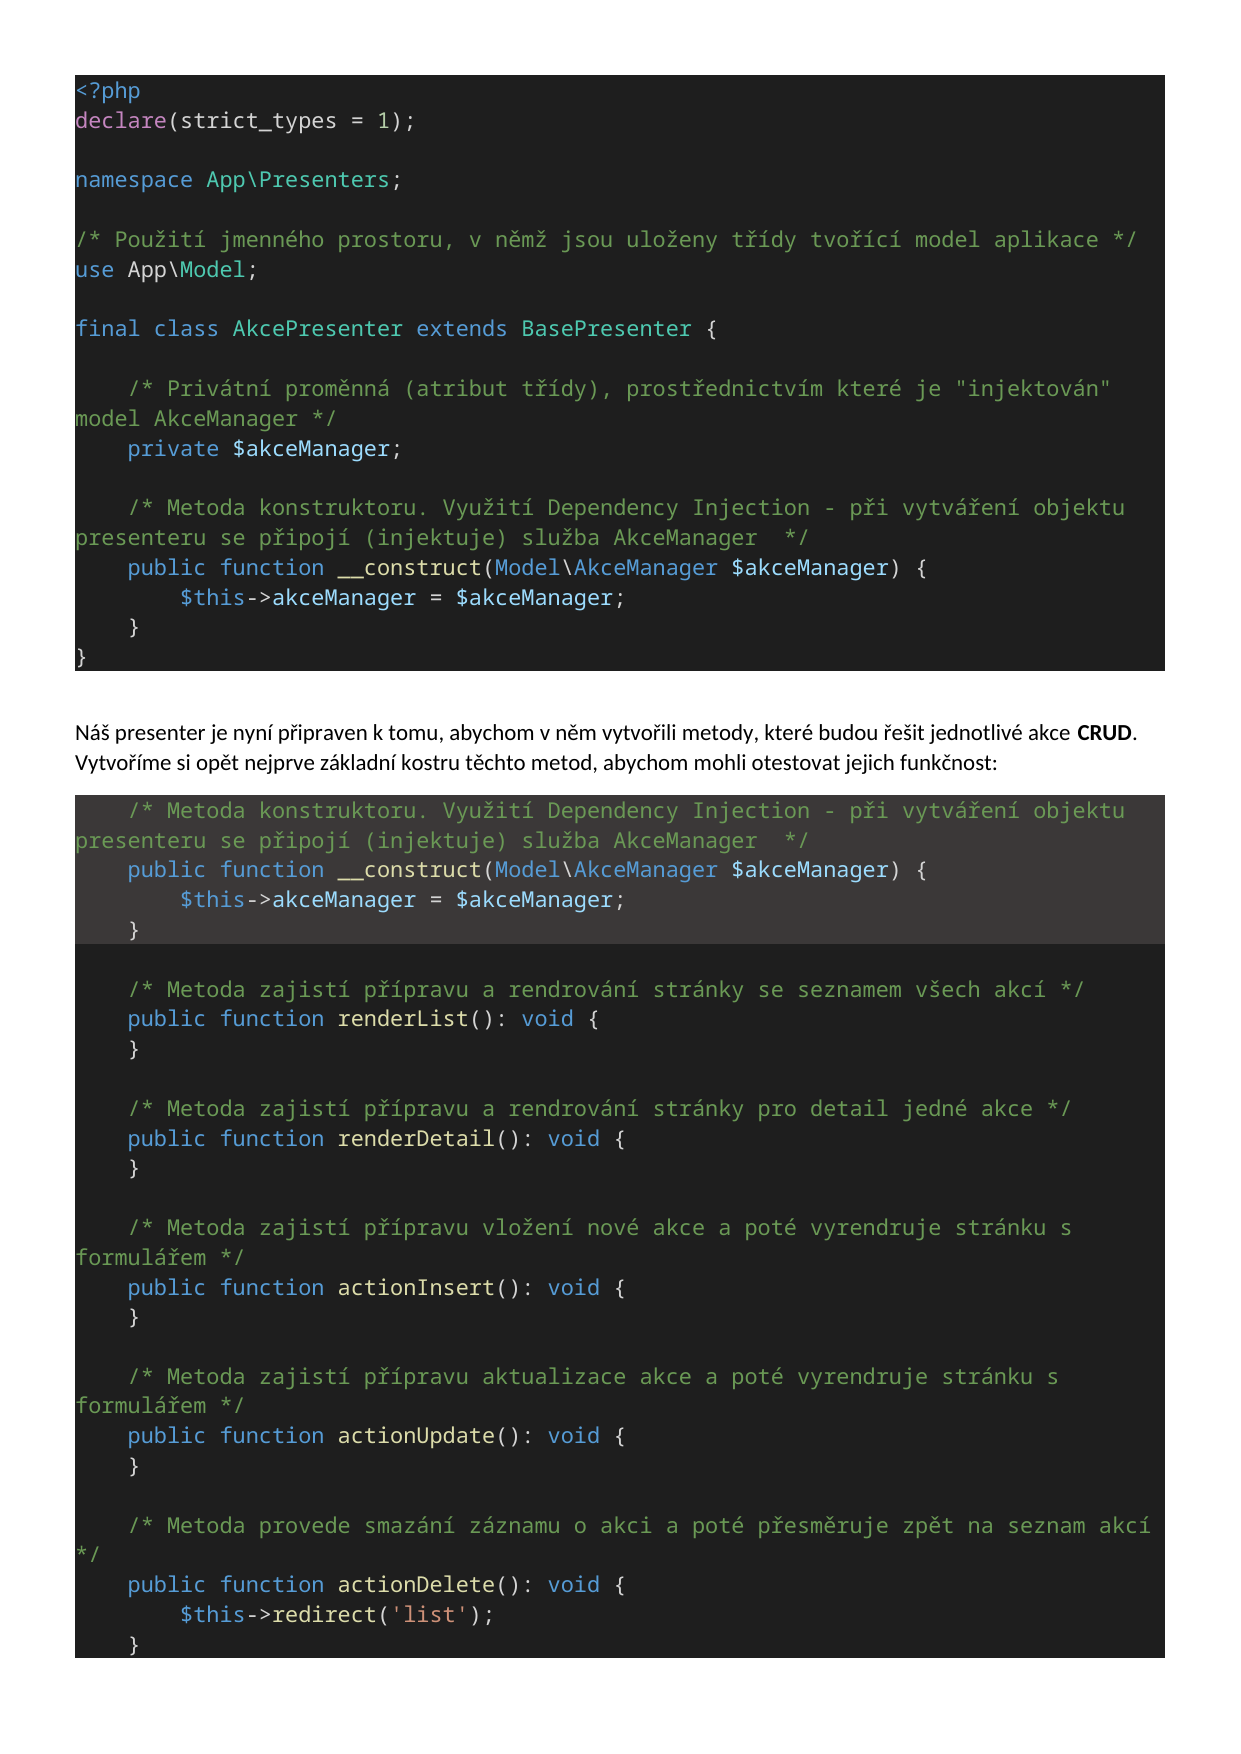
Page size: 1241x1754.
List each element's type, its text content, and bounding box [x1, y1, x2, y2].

text public function actionDelete(): void { [75, 1569, 1165, 1599]
text } [75, 1033, 1165, 1063]
text } [75, 1450, 1165, 1480]
text public function actionUpdate(): void { [75, 1420, 1165, 1450]
text public function actionInsert(): void { [75, 1271, 1165, 1301]
text /* Metoda konstruktoru. Využití Dependency Injection - při vytváření objektu presenteru se připojí (injektuje) služba AkceManager */ [75, 492, 1165, 552]
text use App\Model; [75, 254, 1165, 283]
text } [75, 1301, 1165, 1331]
text } [75, 611, 1165, 641]
text /* Metoda provede smazání záznamu o akci a poté přesměruje zpět na seznam akcí */ [75, 1509, 1165, 1569]
text /* Metoda zajistí přípravu a rendrování stránky se seznamem všech akcí */ [75, 973, 1165, 1003]
text /* Metoda zajistí přípravu vložení nové akce a poté vyrendruje stránku s formulářem */ [75, 1212, 1165, 1271]
text <?php [75, 75, 1165, 105]
text } [75, 1152, 1165, 1182]
text public function renderDetail(): void { [75, 1122, 1165, 1152]
text private $akceManager; [75, 432, 1165, 462]
text /* Použití jmenného prostoru, v němž jsou uloženy třídy tvořící model aplikace */ [75, 224, 1165, 254]
text $this->redirect('list'); [75, 1599, 1165, 1629]
text $this->akceManager = $akceManager; [75, 884, 1165, 914]
text public function __construct(Model\AkceManager $akceManager) { [75, 552, 1165, 581]
text $this->akceManager = $akceManager; [75, 581, 1165, 611]
text } [75, 641, 1165, 671]
text /* Metoda konstruktoru. Využití Dependency Injection - při vytváření objektu presenteru se připojí (injektuje) služba AkceManager */ [75, 795, 1165, 854]
text public function renderList(): void { [75, 1003, 1165, 1033]
text /* Metoda zajistí přípravu aktualizace akce a poté vyrendruje stránku s formulářem */ [75, 1361, 1165, 1420]
text final class AkcePresenter extends BasePresenter { [75, 313, 1165, 343]
text } [75, 1629, 1165, 1658]
text public function __construct(Model\AkceManager $akceManager) { [75, 854, 1165, 884]
text /* Privátní proměnná (atribut třídy), prostřednictvím které je "injektován" model AkceManager */ [75, 373, 1165, 432]
text namespace App\Presenters; [75, 164, 1165, 194]
text Náš presenter je nyní připraven k tomu, abychom v něm vytvořili metody, které budou řešit jednotlivé akce CRUD. Vytvoříme si opět nejprve základní kostru těchto metod, abychom mohli otestovat jejich funkčnost: [75, 718, 1165, 776]
text declare(strict_types = 1); [75, 105, 1165, 134]
text } [75, 914, 1165, 944]
text /* Metoda zajistí přípravu a rendrování stránky pro detail jedné akce */ [75, 1093, 1165, 1122]
